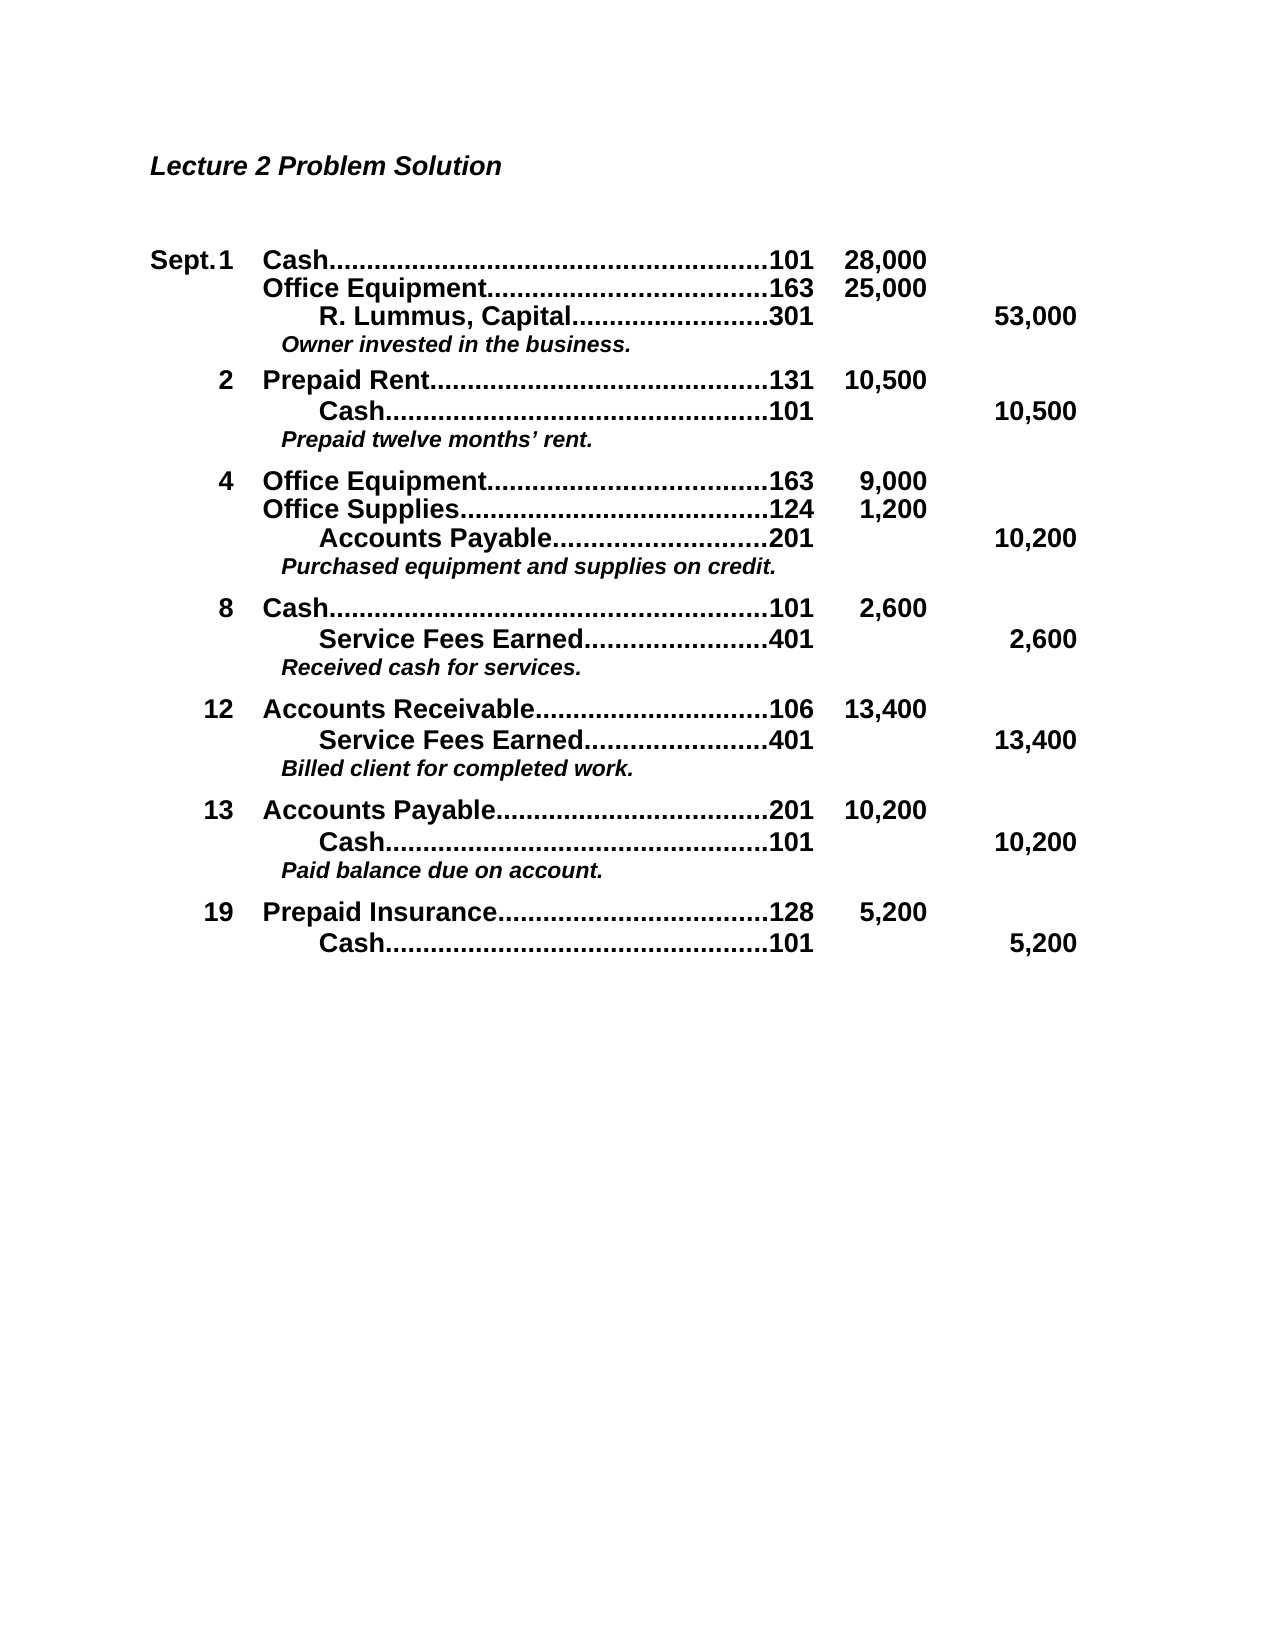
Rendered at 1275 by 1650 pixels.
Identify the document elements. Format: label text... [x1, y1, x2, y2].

text Sept. 1 Cash 101 28,000 [150, 244, 1125, 275]
text Office Equipment 163 25,000 [150, 275, 1125, 303]
text Service Fees Earned 401 13,400 [150, 724, 1125, 755]
text Cash 101 5,200 [150, 927, 1125, 958]
text Cash 101 10,200 [150, 826, 1125, 857]
text 19 Prepaid Insurance 128 5,200 [150, 896, 1125, 927]
text Owner invested in the business. [150, 331, 758, 358]
text 4 Office Equipment 163 9,000 [150, 465, 1125, 496]
text Billed client for completed work. [150, 755, 758, 782]
text R. Lummus, Capital 301 53,000 [150, 303, 1125, 331]
text 12 Accounts Receivable 106 13,400 [150, 693, 1125, 724]
text Prepaid twelve months’ rent. [150, 426, 758, 453]
text Service Fees Earned 401 2,600 [150, 623, 1125, 654]
text 8 Cash 101 2,600 [150, 592, 1125, 623]
text Lecture 2 Problem Solution [150, 150, 1125, 181]
text Purchased equipment and supplies on credit. [150, 553, 806, 579]
text 2 Prepaid Rent 131 10,500 [150, 364, 1125, 395]
text Office Supplies 124 1,200 [150, 496, 1125, 524]
text Accounts Payable 201 10,200 [150, 524, 1125, 553]
text Cash 101 10,500 [150, 395, 1125, 426]
text 13 Accounts Payable 201 10,200 [150, 794, 1125, 826]
text Paid balance due on account. [150, 857, 758, 883]
text Received cash for services. [150, 654, 758, 680]
